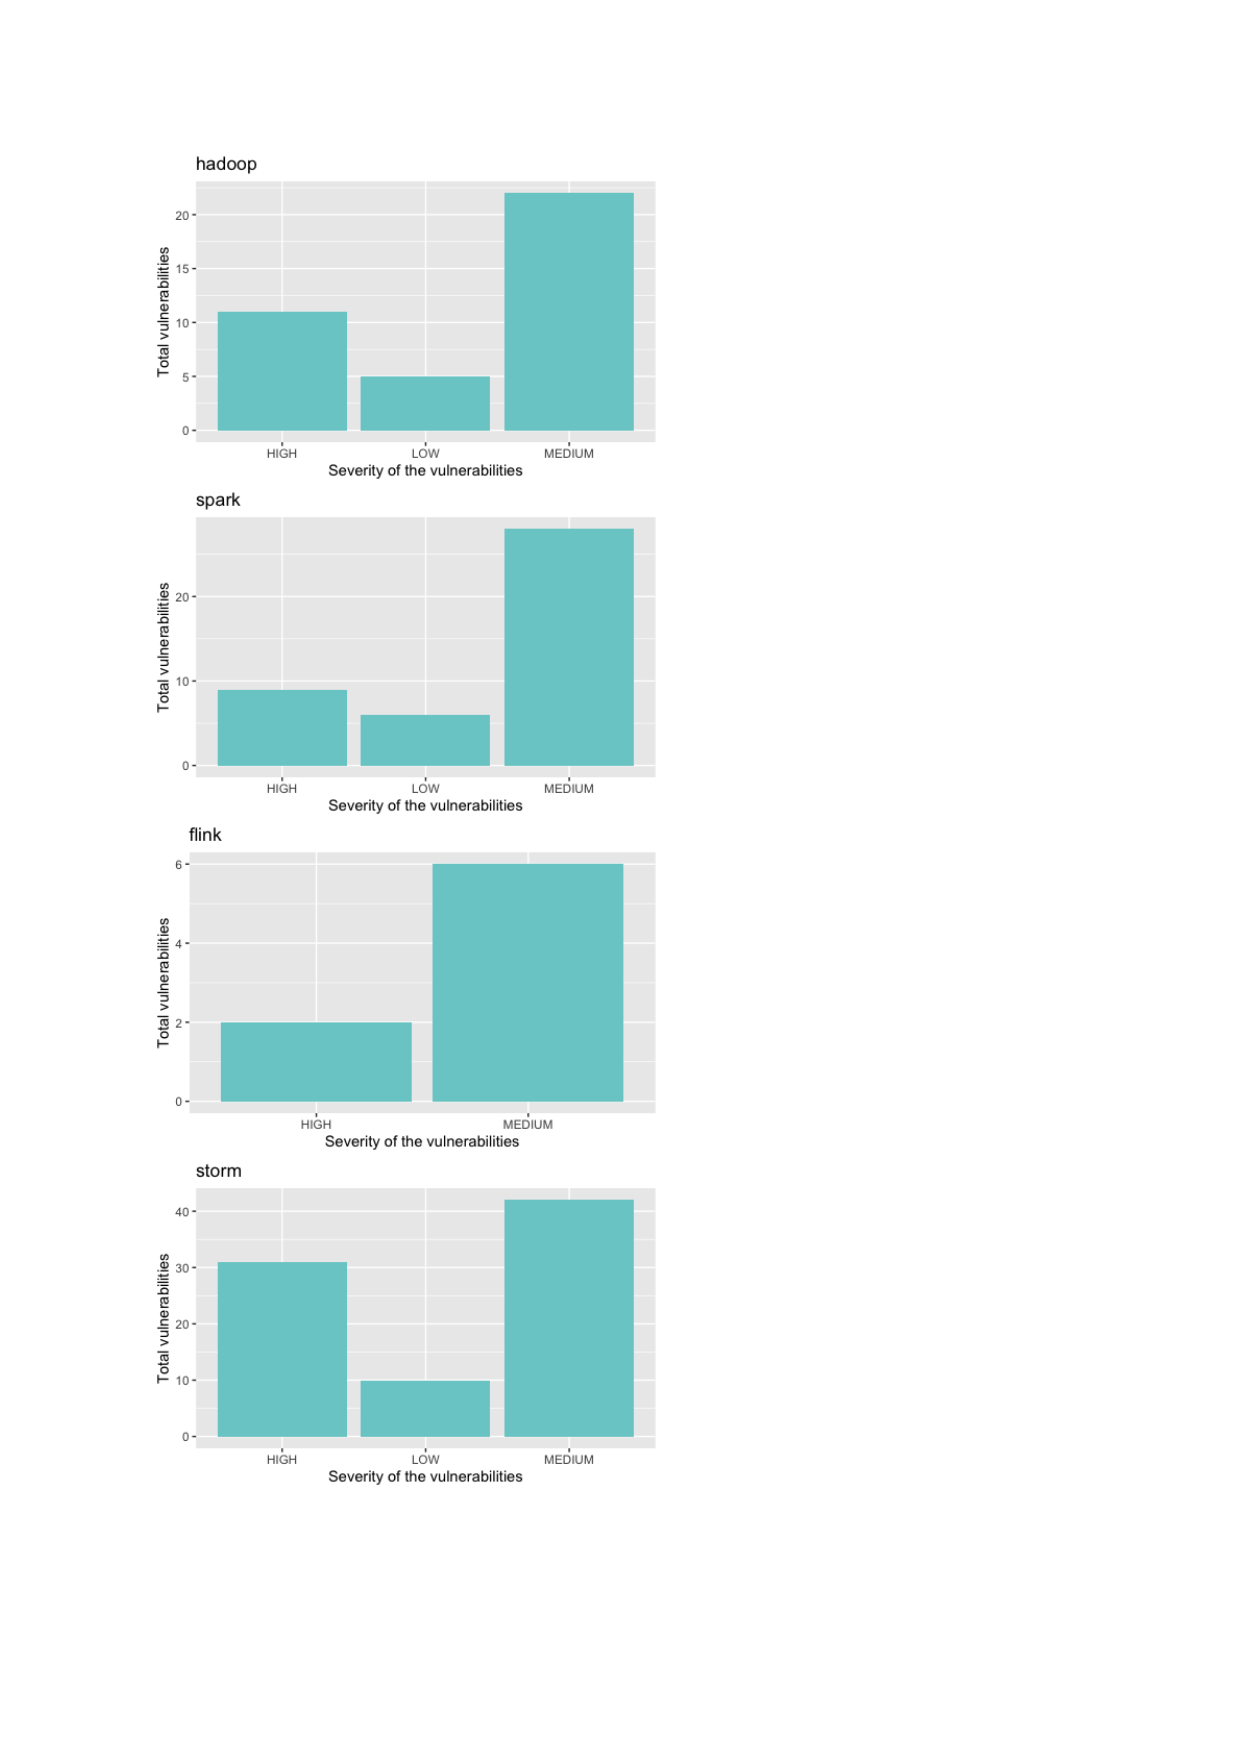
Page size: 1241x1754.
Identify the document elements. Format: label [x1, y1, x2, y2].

picture [150, 150, 663, 1492]
